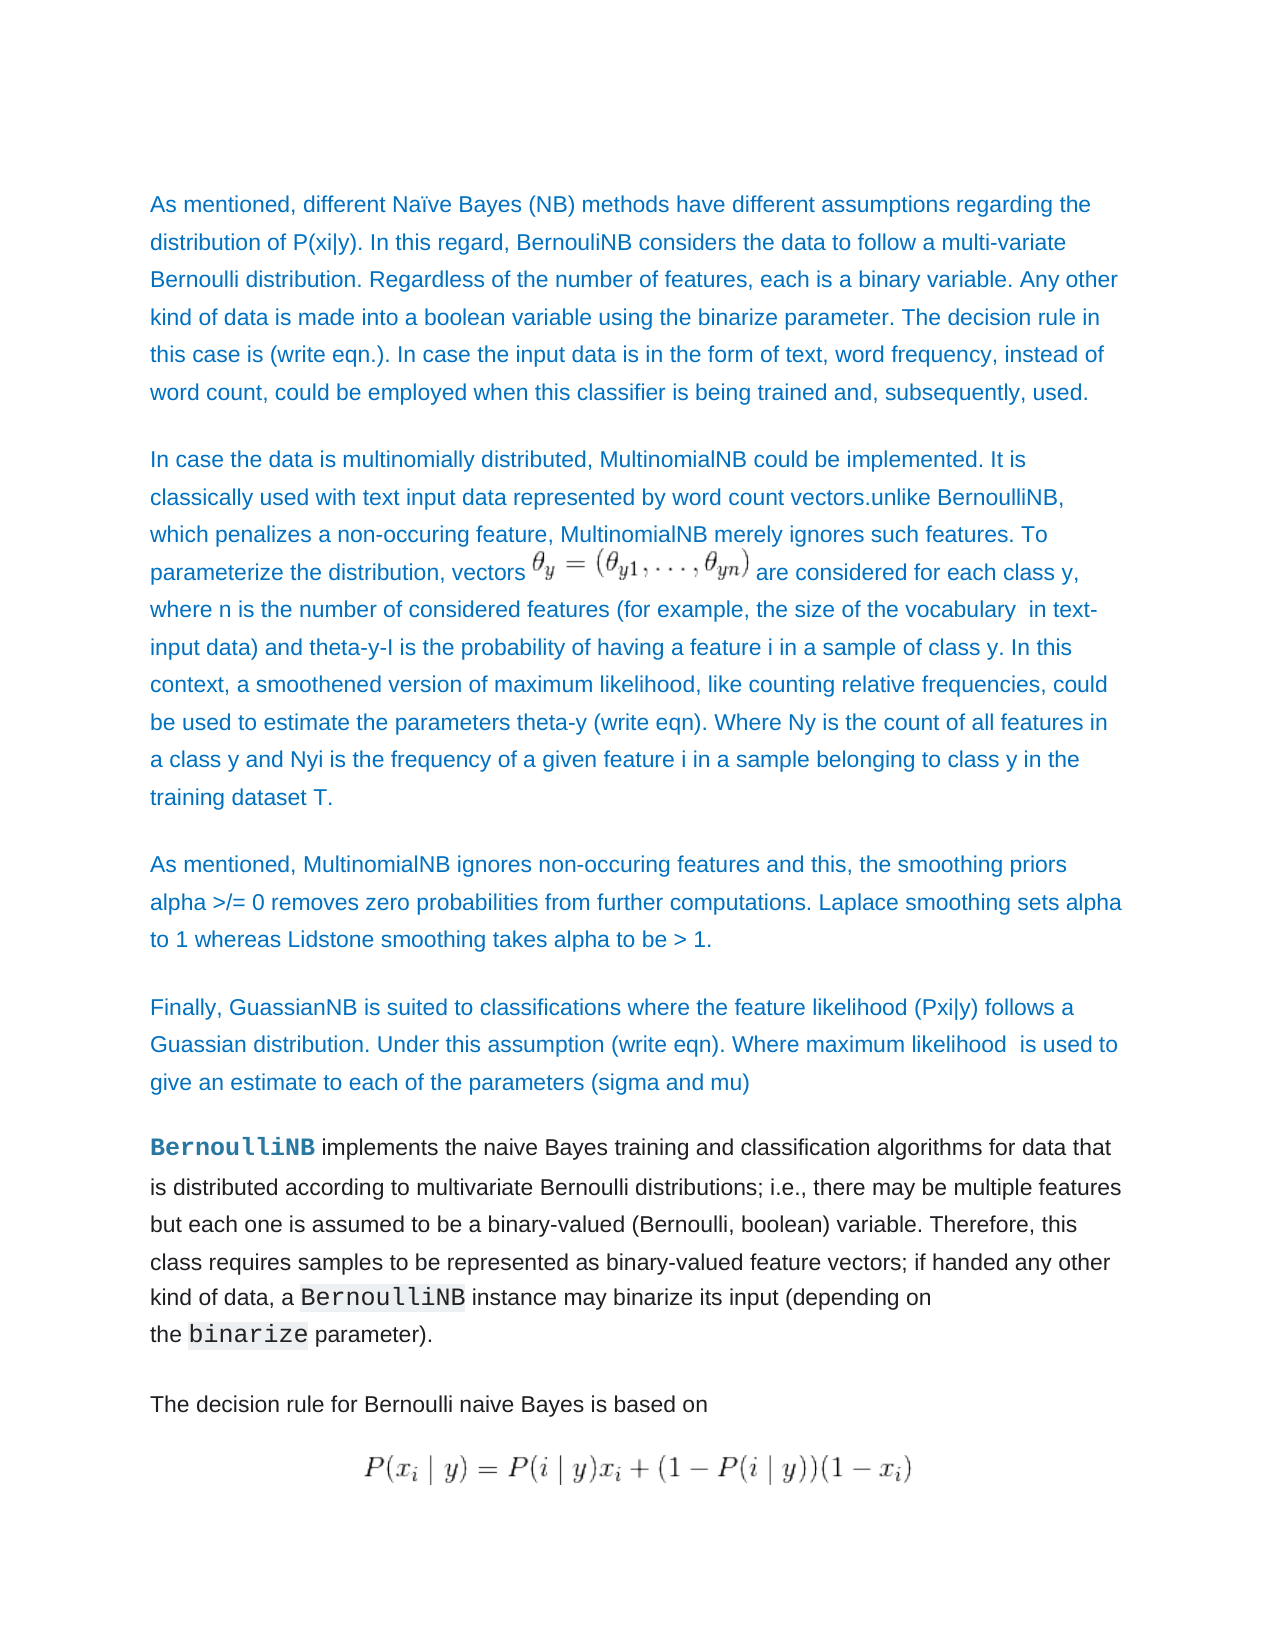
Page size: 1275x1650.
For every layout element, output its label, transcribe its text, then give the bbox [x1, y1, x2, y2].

text As mentioned, MultinomialNB ignores non-occuring features and this, the smoothing priors alpha >/= 0 removes zero probabilities from further computations. Laplace smoothing sets alpha to 1 whereas Lidstone smoothing takes alpha to be > 1. [150, 840, 1125, 952]
text BernoulliNB implements the naive Bayes training and classification algorithms for data that is distributed according to multivariate Bernoulli distributions; i.e., there may be multiple features but each one is assumed to be a binary-valued (Bernoulli, boolean) variable. Therefore, this class requires samples to be represented as binary-valued feature vectors; if handed any other kind of data, a BernoulliNB instance may binarize its input (depending on the binarize parameter). [150, 1125, 1125, 1350]
text Finally, GuassianNB is suited to classifications where the feature likelihood (Pxi|y) follows a Guassian distribution. Under this assumption (write eqn). Where maximum likelihood is used to give an estimate to each of the parameters (sigma and mu) [150, 982, 1125, 1095]
text The decision rule for Bernoulli naive Bayes is based on [150, 1380, 1125, 1417]
text In case the data is multinomially distributed, MultinomialNB could be implemented. It is classically used with text input data represented by word count vectors.unlike BernoulliNB, which penalizes a non-occuring feature, MultinomialNB merely ignores such features. To parameterize the distribution, vectors are considered for each class y, where n is the number of considered features (for example, the size of the vocabulary in text-input data) and theta-y-I is the probability of having a feature i in a sample of class y. In this context, a smoothened version of maximum likelihood, like counting relative frequencies, could be used to estimate the parameters theta-y (write eqn). Where Ny is the count of all features in a class y and Nyi is the frequency of a given feature i in a sample belonging to class y in the training dataset T. [150, 435, 1125, 810]
text As mentioned, different Naïve Bayes (NB) methods have different assumptions regarding the distribution of P(xi|y). In this regard, BernouliNB considers the data to follow a multi-variate Bernoulli distribution. Regardless of the number of features, each is a binary variable. Any other kind of data is made into a boolean variable using the binarize parameter. The decision rule in this case is (write eqn.). In case the input data is in the form of text, word frequency, instead of word count, could be employed when this classifier is being trained and, subsequently, used. [150, 180, 1125, 405]
picture [532, 548, 750, 580]
picture [363, 1455, 912, 1485]
